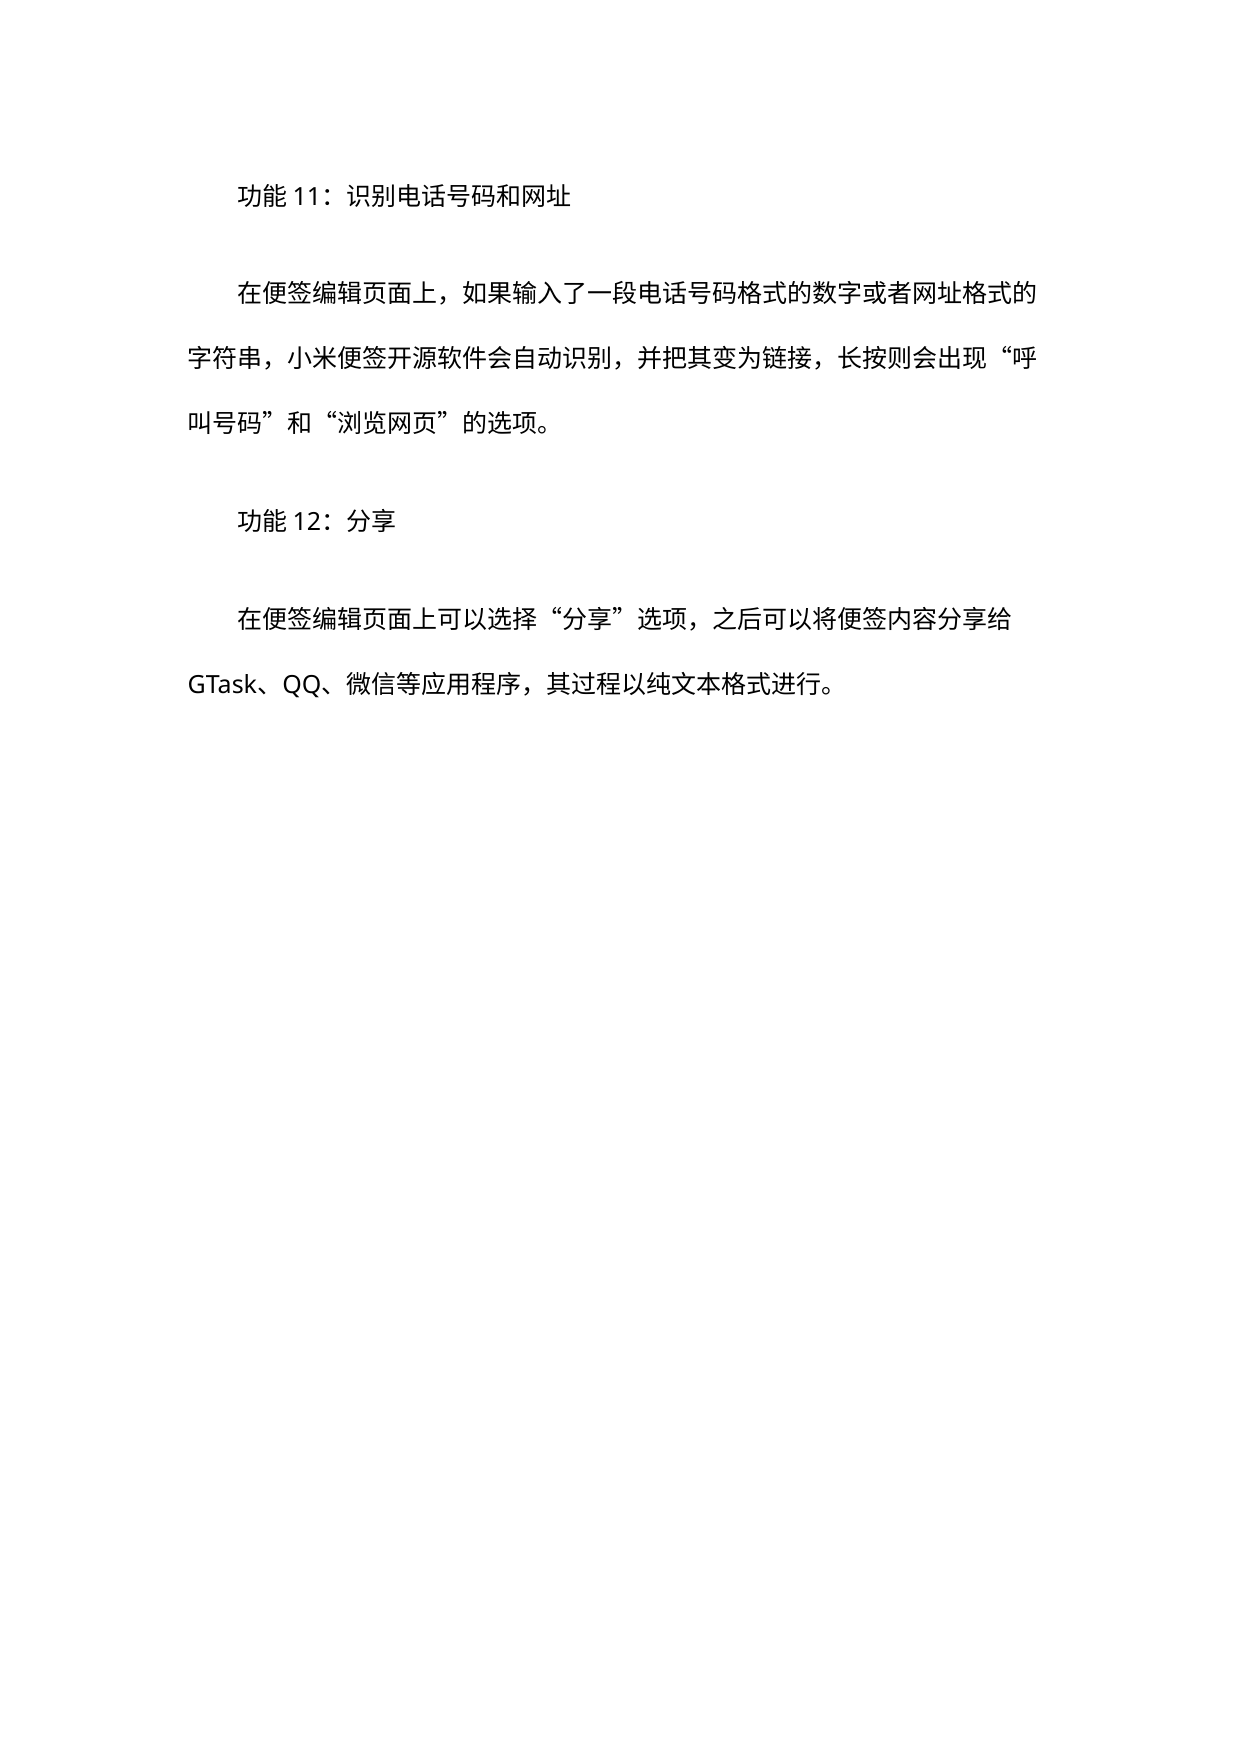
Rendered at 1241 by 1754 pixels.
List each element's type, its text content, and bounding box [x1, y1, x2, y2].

list 功能11：识别电话号码和网址 [187, 162, 1053, 227]
list 在便签编辑页面上可以选择“分享”选项，之后可以将便签内容分享给GTask、QQ、微信等应用程序，其过程以纯文本格式进行。 [187, 585, 1053, 715]
list 功能12：分享 [187, 487, 1053, 552]
list 在便签编辑页面上，如果输入了一段电话号码格式的数字或者网址格式的字符串，小米便签开源软件会自动识别，并把其变为链接，长按则会出现“呼叫号码”和“浏览网页”的选项。 [187, 259, 1053, 454]
